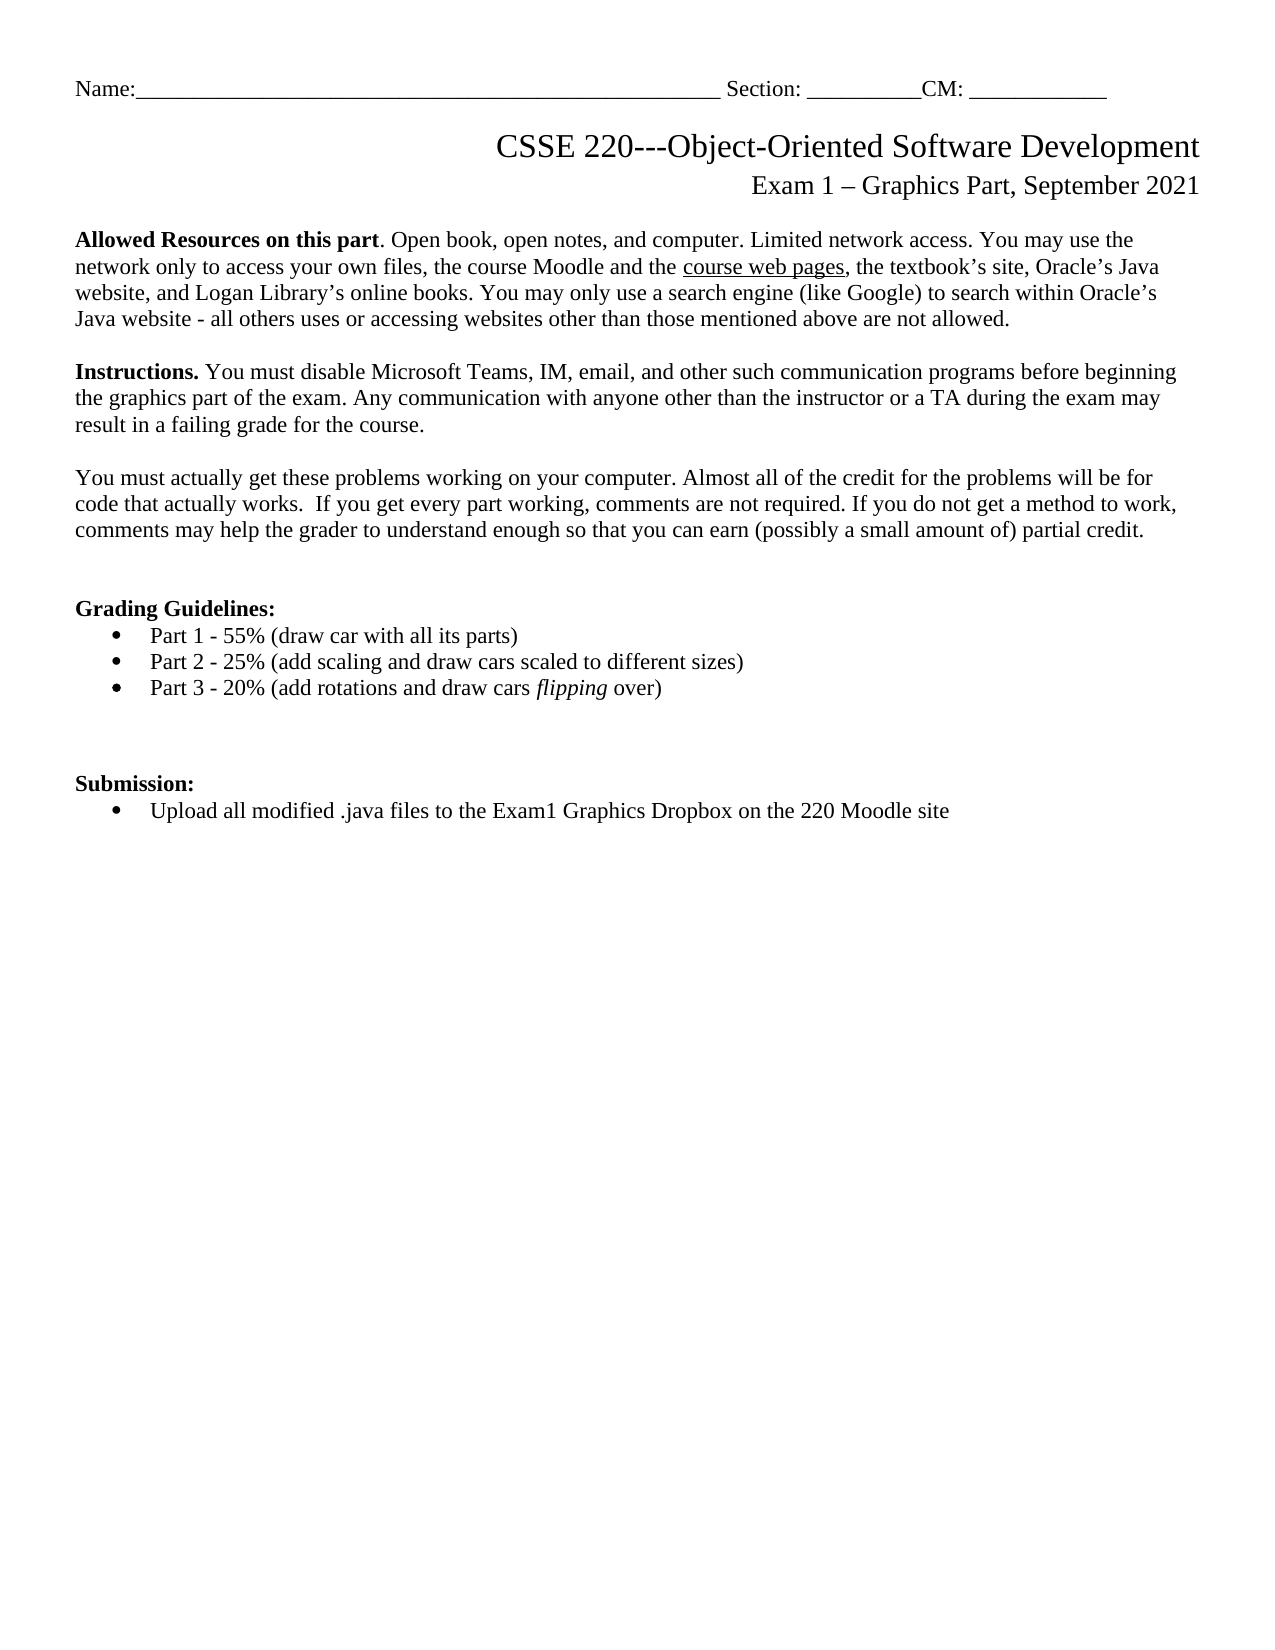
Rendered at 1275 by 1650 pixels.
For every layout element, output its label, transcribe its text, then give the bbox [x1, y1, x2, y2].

list Upload all modified .java files to the Exam1 Graphics Dropbox on the 220 Moodle site [112, 797, 1200, 823]
list Part 1 - 55% (draw car with all its parts) [112, 622, 1200, 648]
subtitle CSSE 220---Object-Oriented Software Development [75, 126, 1200, 165]
text Allowed Resources on this part. Open book, open notes, and computer. Limited network access. You may use the network only to access your own files, the course Moodle and the course web pages, the textbook’s site, Oracle’s Java website, and Logan Library’s online books. You may only use a search engine (like Google) to search within Oracle’s Java website - all others uses or accessing websites other than those mentioned above are not allowed. [75, 226, 1200, 332]
text You must actually get these problems working on your computer. Almost all of the credit for the problems will be for code that actually works. If you get every part working, comments are not required. If you do not get a method to work, comments may help the grader to understand enough so that you can earn (possibly a small amount of) partial credit. [75, 463, 1200, 543]
text Instructions. You must disable Microsoft Teams, IM, email, and other such communication programs before beginning the graphics part of the exam. Any communication with anyone other than the instructor or a TA during the exam may result in a failing grade for the course. [75, 358, 1200, 437]
text Grading Guidelines: [75, 595, 1200, 622]
list Part 3 - 20% (add rotations and draw cars flipping over) [112, 674, 1200, 701]
subtitle Exam 1 – Graphics Part, September 2021 [75, 169, 1200, 200]
text Submission: [75, 770, 1200, 797]
list Part 2 - 25% (add scaling and draw cars scaled to different sizes) [112, 648, 1200, 674]
